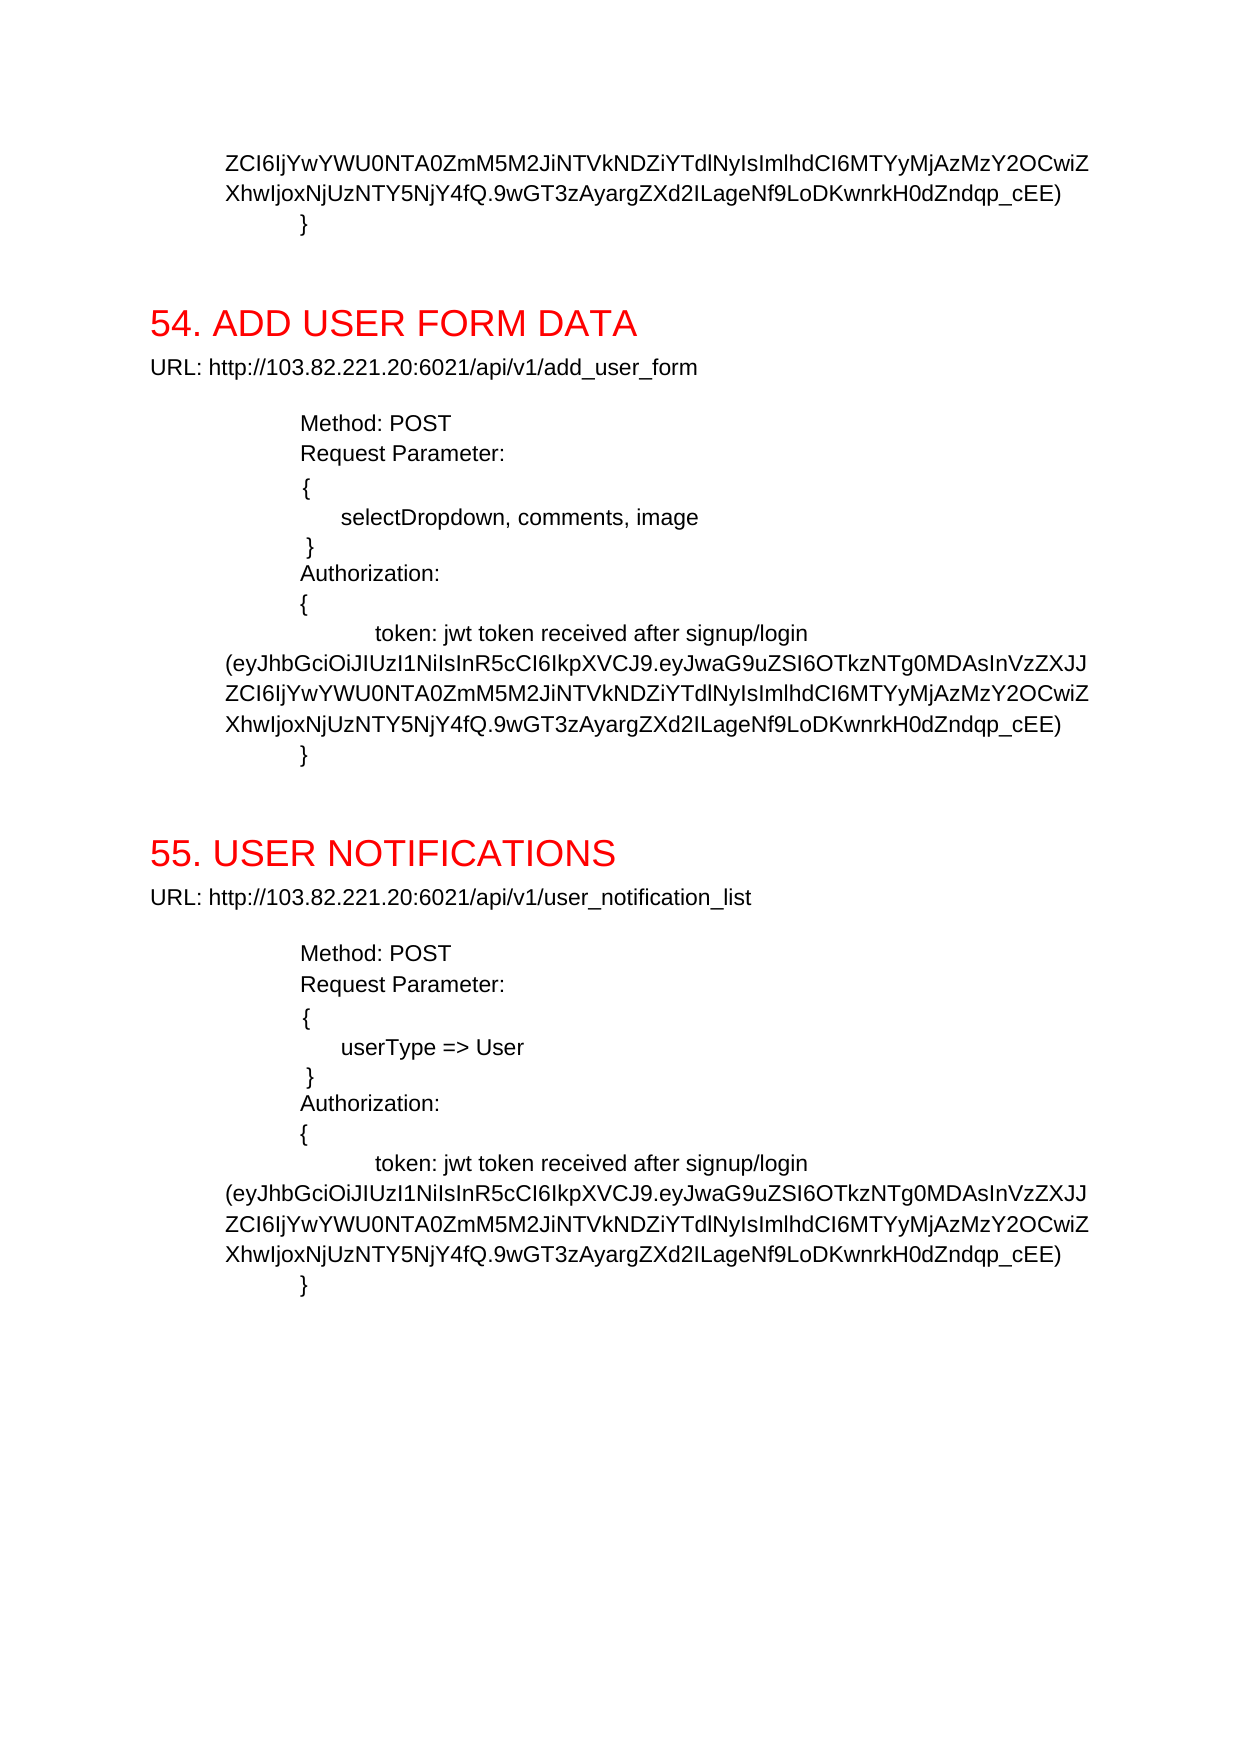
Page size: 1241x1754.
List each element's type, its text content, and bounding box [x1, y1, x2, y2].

text } [150, 1060, 1090, 1090]
text { [225, 590, 1090, 616]
text } [225, 741, 1090, 767]
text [225, 150, 1090, 207]
text { [150, 1001, 1090, 1030]
text 54. ADD USER FORM DATA [150, 301, 1090, 344]
text { [150, 470, 1090, 500]
text Method: POST [225, 410, 1090, 436]
text } [150, 530, 1090, 559]
text { [225, 1120, 1090, 1146]
text 55. USER NOTIFICATIONS [150, 831, 1090, 874]
text Authorization: [225, 1090, 1090, 1116]
text URL: http://103.82.221.20:6021/api/v1/user_notification_list [150, 881, 1090, 911]
text selectDropdown, comments, image [150, 500, 1090, 530]
text userType => User [150, 1030, 1090, 1060]
text Method: POST [225, 940, 1090, 967]
text Request Parameter: [225, 440, 1090, 467]
text Authorization: [225, 559, 1090, 586]
text Request Parameter: [225, 971, 1090, 997]
text } [225, 210, 1090, 237]
text } [225, 1271, 1090, 1297]
text URL: http://103.82.221.20:6021/api/v1/add_user_form [150, 351, 1090, 380]
